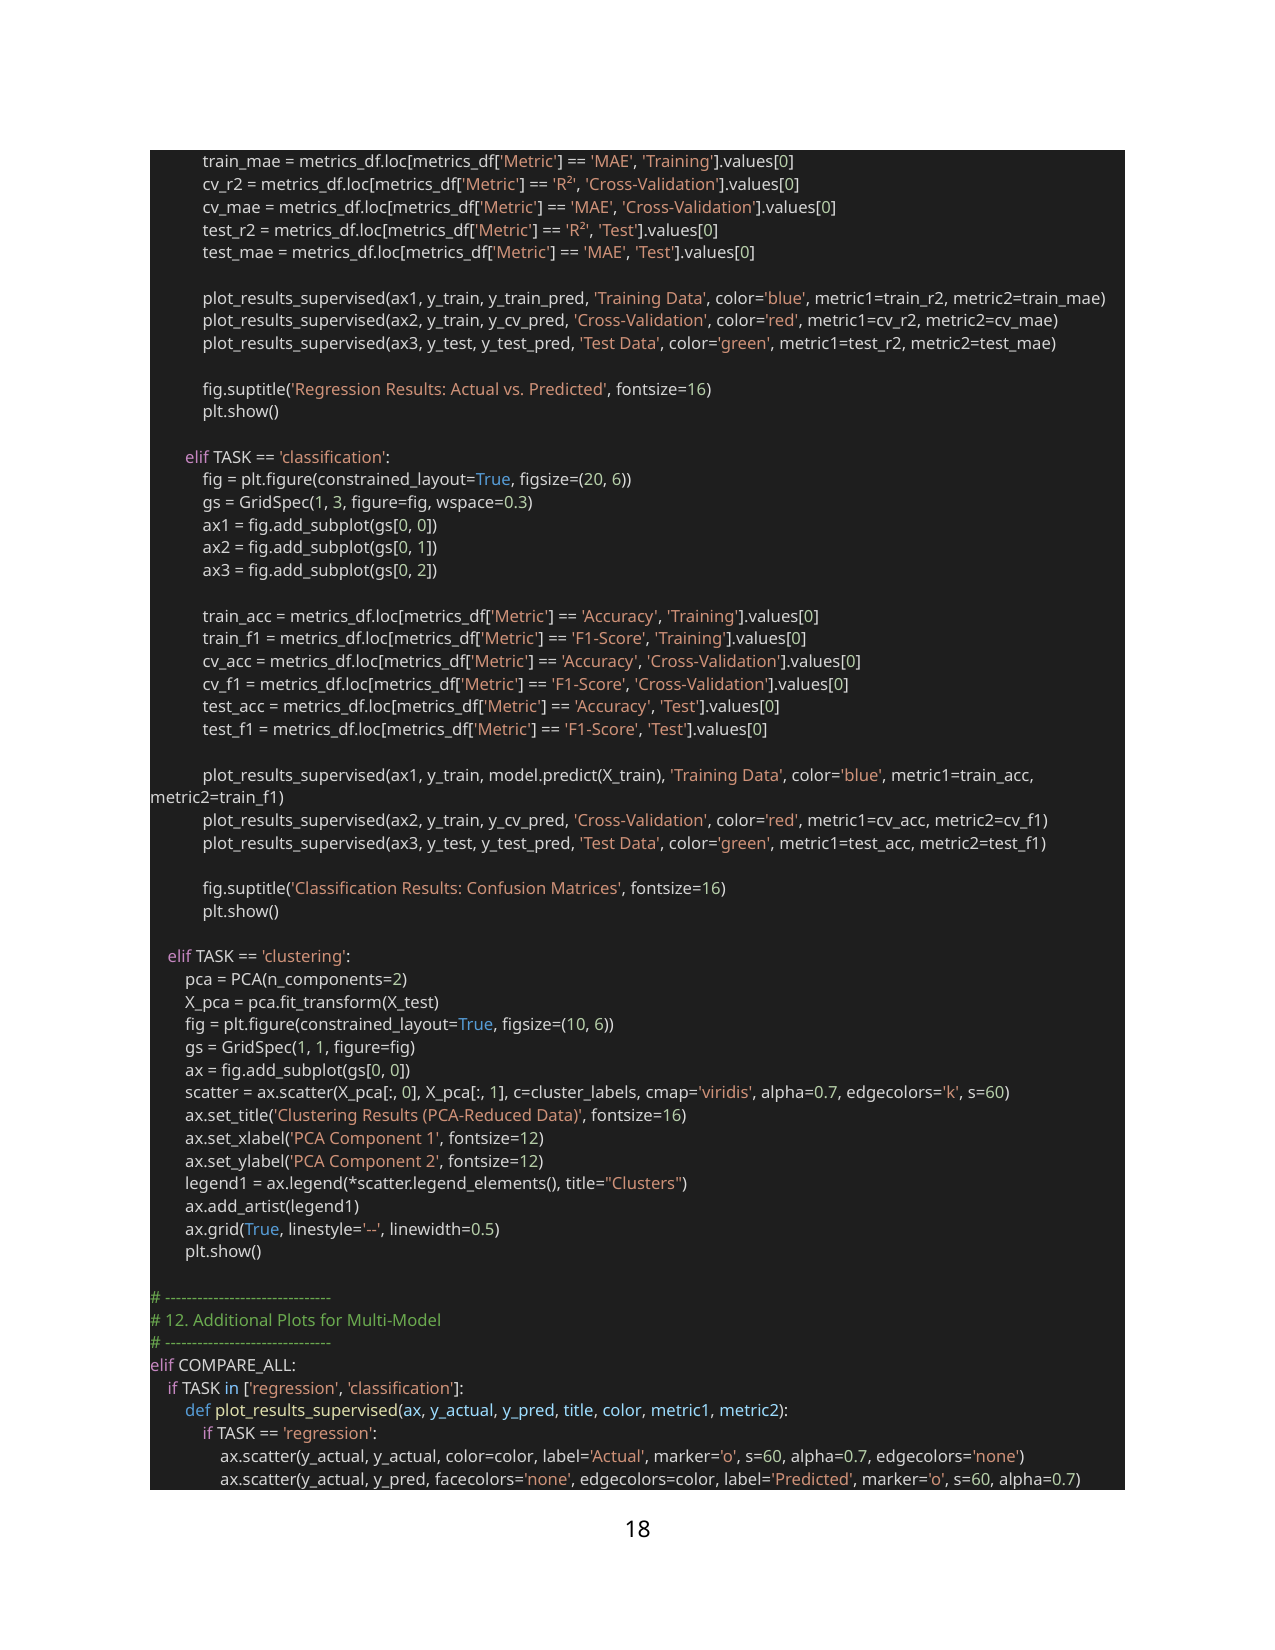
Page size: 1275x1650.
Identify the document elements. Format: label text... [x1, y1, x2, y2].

text ax.grid(True, linestyle='--', linewidth=0.5) [150, 1217, 1125, 1240]
text fig = plt.figure(constrained_layout=True, figsize=(10, 6)) [150, 1013, 1125, 1036]
text train_f1 = metrics_df.loc[metrics_df['Metric'] == 'F1-Score', 'Training'].values[0] [150, 627, 1125, 649]
text if TASK in ['regression', 'classification']: [150, 1376, 1125, 1399]
text ax.set_title('Clustering Results (PCA-Reduced Data)', fontsize=16) [150, 1104, 1125, 1126]
text pca = PCA(n_components=2) [150, 967, 1125, 990]
text if TASK == 'regression': [150, 1422, 1125, 1444]
text ax.set_xlabel('PCA Component 1', fontsize=12) [150, 1126, 1125, 1149]
text legend1 = ax.legend(*scatter.legend_elements(), title="Clusters") [150, 1172, 1125, 1194]
text # 12. Additional Plots for Multi-Model [150, 1308, 1125, 1331]
text gs = GridSpec(1, 3, figure=fig, wspace=0.3) [150, 491, 1125, 513]
text ax.add_artist(legend1) [150, 1194, 1125, 1217]
text plt.show() [150, 400, 1125, 422]
text gs = GridSpec(1, 1, figure=fig) [150, 1036, 1125, 1058]
text plot_results_supervised(ax3, y_test, y_test_pred, 'Test Data', color='green', metric1=test_r2, metric2=test_mae) [150, 332, 1125, 354]
text X_pca = pca.fit_transform(X_test) [150, 990, 1125, 1013]
text scatter = ax.scatter(X_pca[:, 0], X_pca[:, 1], c=cluster_labels, cmap='viridis', alpha=0.7, edgecolors='k', s=60) [150, 1081, 1125, 1104]
text # ------------------------------- [150, 1331, 1125, 1353]
text test_mae = metrics_df.loc[metrics_df['Metric'] == 'MAE', 'Test'].values[0] [150, 241, 1125, 263]
text train_acc = metrics_df.loc[metrics_df['Metric'] == 'Accuracy', 'Training'].values[0] [150, 604, 1125, 627]
text fig.suptitle('Regression Results: Actual vs. Predicted', fontsize=16) [150, 377, 1125, 400]
text ax = fig.add_subplot(gs[0, 0]) [150, 1058, 1125, 1081]
text test_acc = metrics_df.loc[metrics_df['Metric'] == 'Accuracy', 'Test'].values[0] [150, 695, 1125, 718]
text plot_results_supervised(ax2, y_train, y_cv_pred, 'Cross-Validation', color='red', metric1=cv_r2, metric2=cv_mae) [150, 309, 1125, 332]
text test_r2 = metrics_df.loc[metrics_df['Metric'] == 'R²', 'Test'].values[0] [150, 218, 1125, 241]
text cv_acc = metrics_df.loc[metrics_df['Metric'] == 'Accuracy', 'Cross-Validation'].values[0] [150, 649, 1125, 672]
text ax.set_ylabel('PCA Component 2', fontsize=12) [150, 1149, 1125, 1172]
text plot_results_supervised(ax3, y_test, y_test_pred, 'Test Data', color='green', metric1=test_acc, metric2=test_f1) [150, 831, 1125, 854]
text plt.show() [150, 1240, 1125, 1263]
text cv_f1 = metrics_df.loc[metrics_df['Metric'] == 'F1-Score', 'Cross-Validation'].values[0] [150, 672, 1125, 695]
text ax.scatter(y_actual, y_actual, color=color, label='Actual', marker='o', s=60, alpha=0.7, edgecolors='none') [150, 1444, 1125, 1467]
text elif TASK == 'clustering': [150, 945, 1125, 967]
text plt.show() [150, 899, 1125, 922]
text ax.scatter(y_actual, y_pred, facecolors='none', edgecolors=color, label='Predicted', marker='o', s=60, alpha=0.7) [150, 1467, 1125, 1490]
text elif TASK == 'classification': [150, 445, 1125, 468]
text fig.suptitle('Classification Results: Confusion Matrices', fontsize=16) [150, 877, 1125, 899]
text ax1 = fig.add_subplot(gs[0, 0]) [150, 513, 1125, 536]
text fig = plt.figure(constrained_layout=True, figsize=(20, 6)) [150, 468, 1125, 491]
text elif COMPARE_ALL: [150, 1353, 1125, 1376]
text def plot_results_supervised(ax, y_actual, y_pred, title, color, metric1, metric2): [150, 1399, 1125, 1422]
text cv_mae = metrics_df.loc[metrics_df['Metric'] == 'MAE', 'Cross-Validation'].values[0] [150, 195, 1125, 218]
text ax2 = fig.add_subplot(gs[0, 1]) [150, 536, 1125, 559]
text test_f1 = metrics_df.loc[metrics_df['Metric'] == 'F1-Score', 'Test'].values[0] [150, 718, 1125, 740]
text plot_results_supervised(ax1, y_train, y_train_pred, 'Training Data', color='blue', metric1=train_r2, metric2=train_mae) [150, 286, 1125, 309]
text ax3 = fig.add_subplot(gs[0, 2]) [150, 559, 1125, 581]
text # ------------------------------- [150, 1285, 1125, 1308]
text train_mae = metrics_df.loc[metrics_df['Metric'] == 'MAE', 'Training'].values[0] [150, 150, 1125, 173]
text plot_results_supervised(ax2, y_train, y_cv_pred, 'Cross-Validation', color='red', metric1=cv_acc, metric2=cv_f1) [150, 808, 1125, 831]
text cv_r2 = metrics_df.loc[metrics_df['Metric'] == 'R²', 'Cross-Validation'].values[0] [150, 173, 1125, 195]
text plot_results_supervised(ax1, y_train, model.predict(X_train), 'Training Data', color='blue', metric1=train_acc, metric2=train_f1) [150, 763, 1125, 808]
